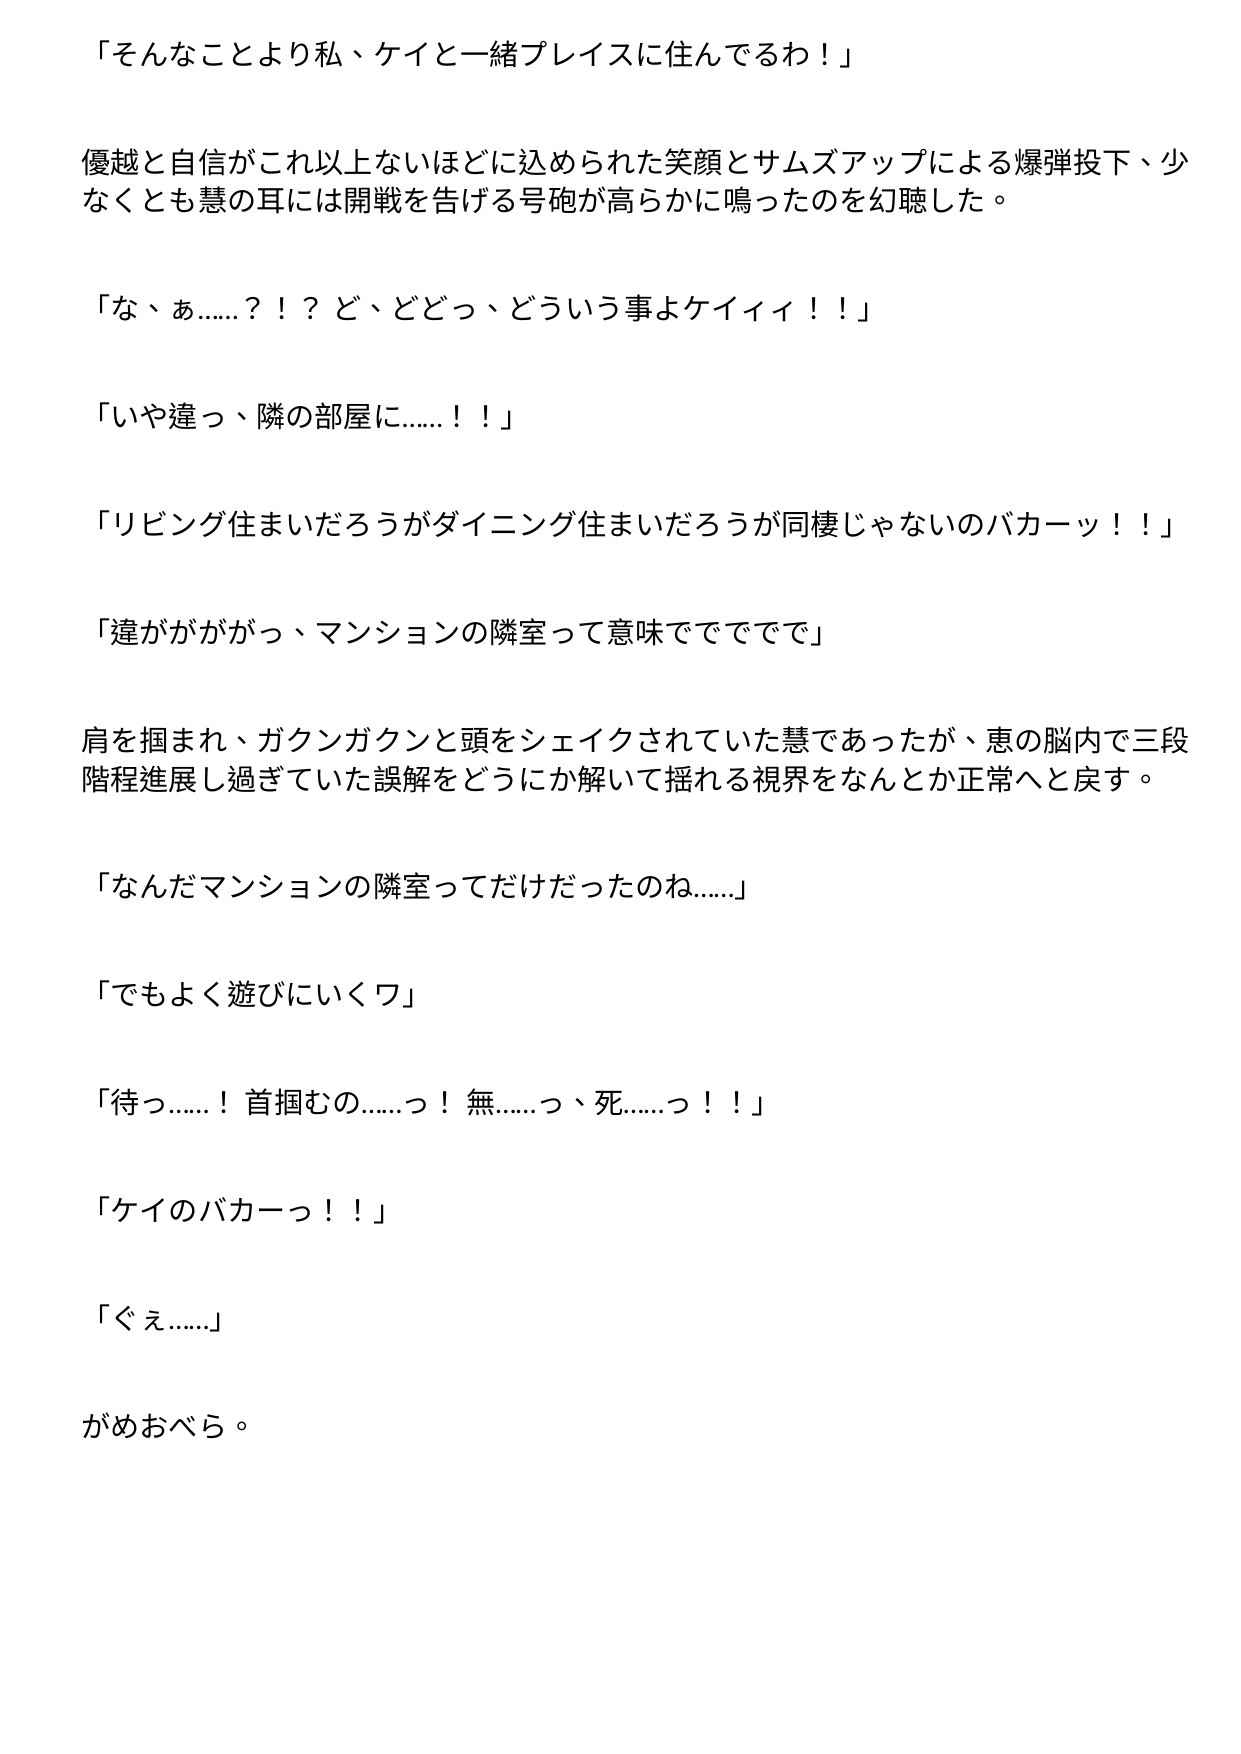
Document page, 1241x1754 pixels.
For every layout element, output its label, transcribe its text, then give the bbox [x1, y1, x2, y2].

text 「な、ぁ……？！？ ど、どどっ、どういう事よケイィィ！！」 [81, 291, 1215, 327]
text 「リビング住まいだろうがダイニング住まいだろうが同棲じゃないのバカーッ！！」 [81, 507, 1215, 543]
text がめおべら。 [81, 1409, 1215, 1445]
text 「待っ……！ 首掴むの……っ！ 無……っ、死……っ！！」 [81, 1085, 1215, 1121]
text 肩を掴まれ、ガクンガクンと頭をシェイクされていた慧であったが、恵の脳内で三段階程進展し過ぎていた誤解をどうにか解いて揺れる視界をなんとか正常へと戻す。 [81, 723, 1215, 797]
text 「でもよく遊びにいくワ」 [81, 977, 1215, 1013]
text 「そんなことより私、ケイと一緒プレイスに住んでるわ！」 [81, 37, 1215, 73]
text 優越と自信がこれ以上ないほどに込められた笑顔とサムズアップによる爆弾投下、少なくとも慧の耳には開戦を告げる号砲が高らかに鳴ったのを幻聴した。 [81, 145, 1215, 219]
text 「ぐぇ……」 [81, 1301, 1215, 1337]
text 「違ががががっ、マンションの隣室って意味ででででで」 [81, 615, 1215, 651]
text 「なんだマンションの隣室ってだけだったのね……」 [81, 869, 1215, 905]
text 「ケイのバカーっ！！」 [81, 1193, 1215, 1229]
text 「いや違っ、隣の部屋に……！！」 [81, 399, 1215, 435]
